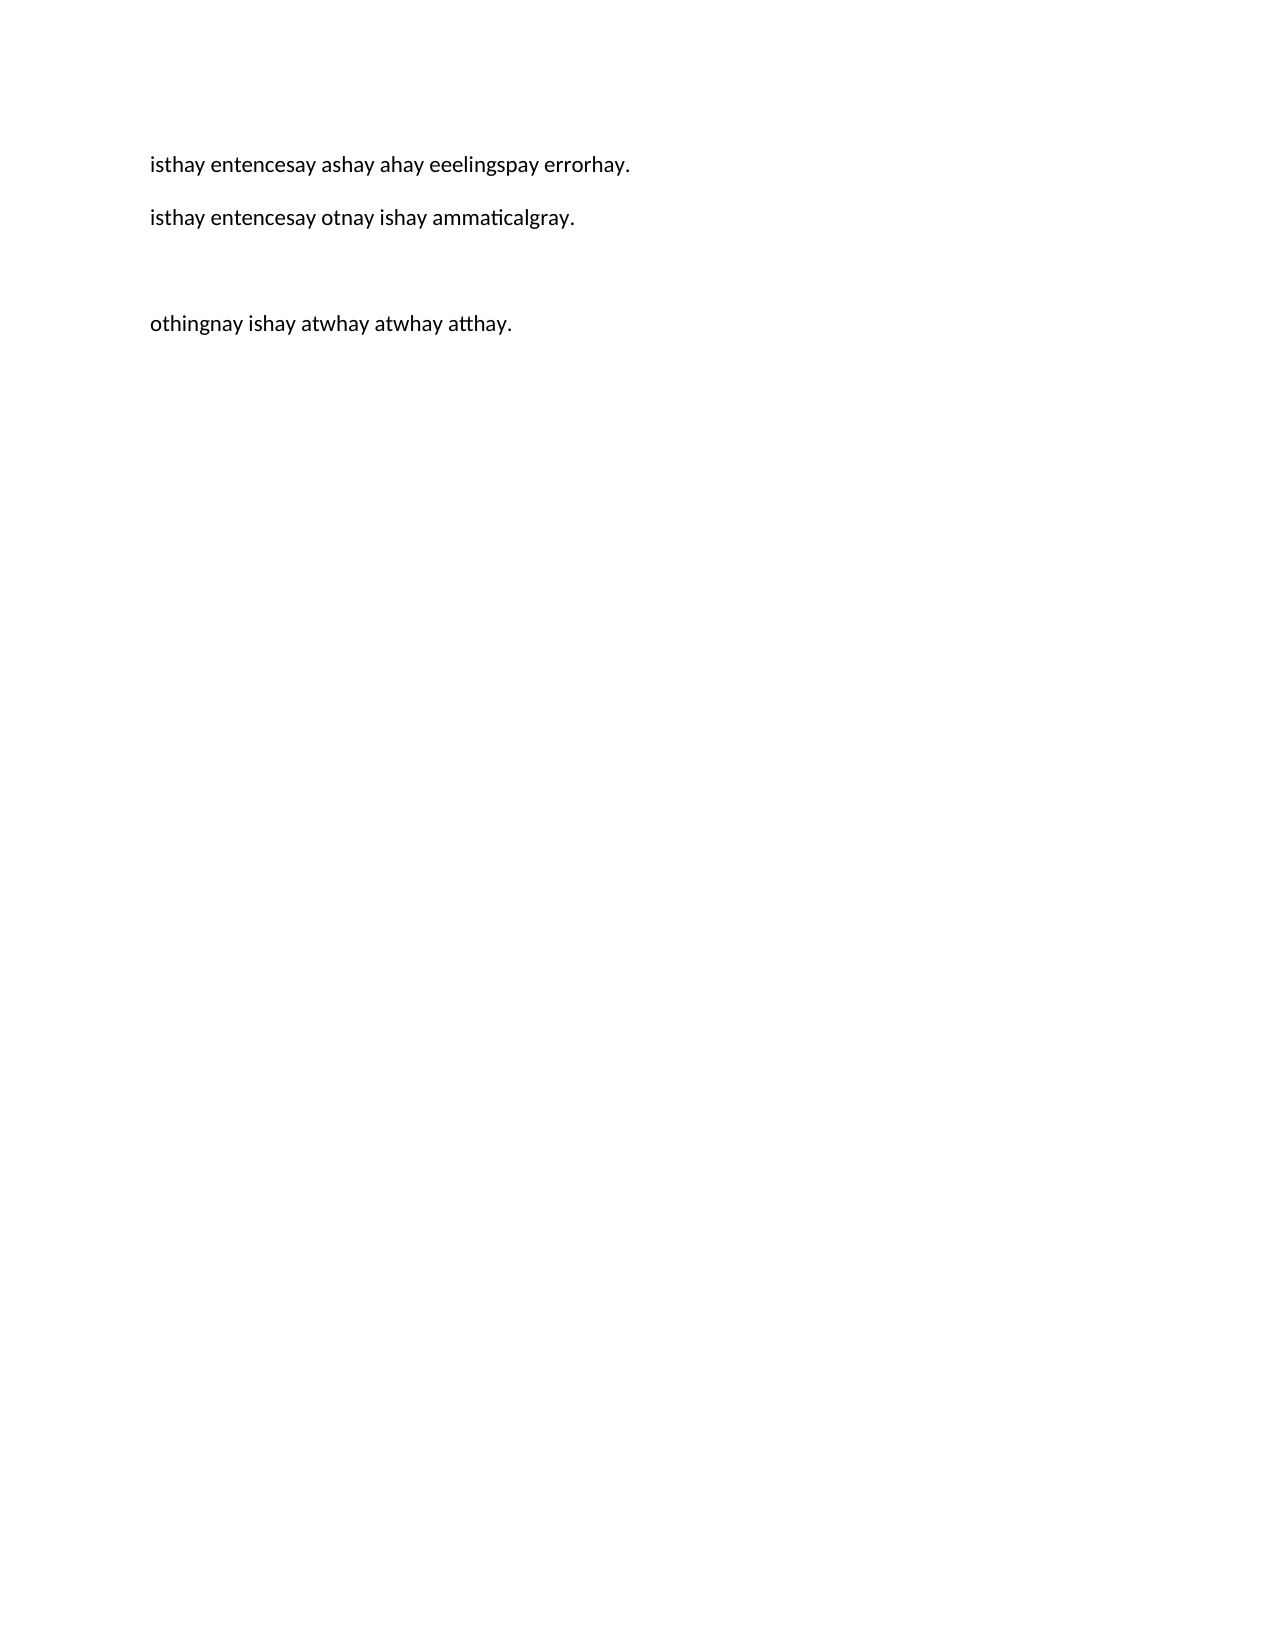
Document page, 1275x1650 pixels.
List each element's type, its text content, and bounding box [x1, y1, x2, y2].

text isthay entencesay ashay ahay eeelingspay errorhay. [150, 150, 1125, 178]
text othingnay ishay atwhay atwhay atthay. [150, 309, 1125, 337]
text isthay entencesay otnay ishay ammaticalgray. [150, 203, 1125, 231]
